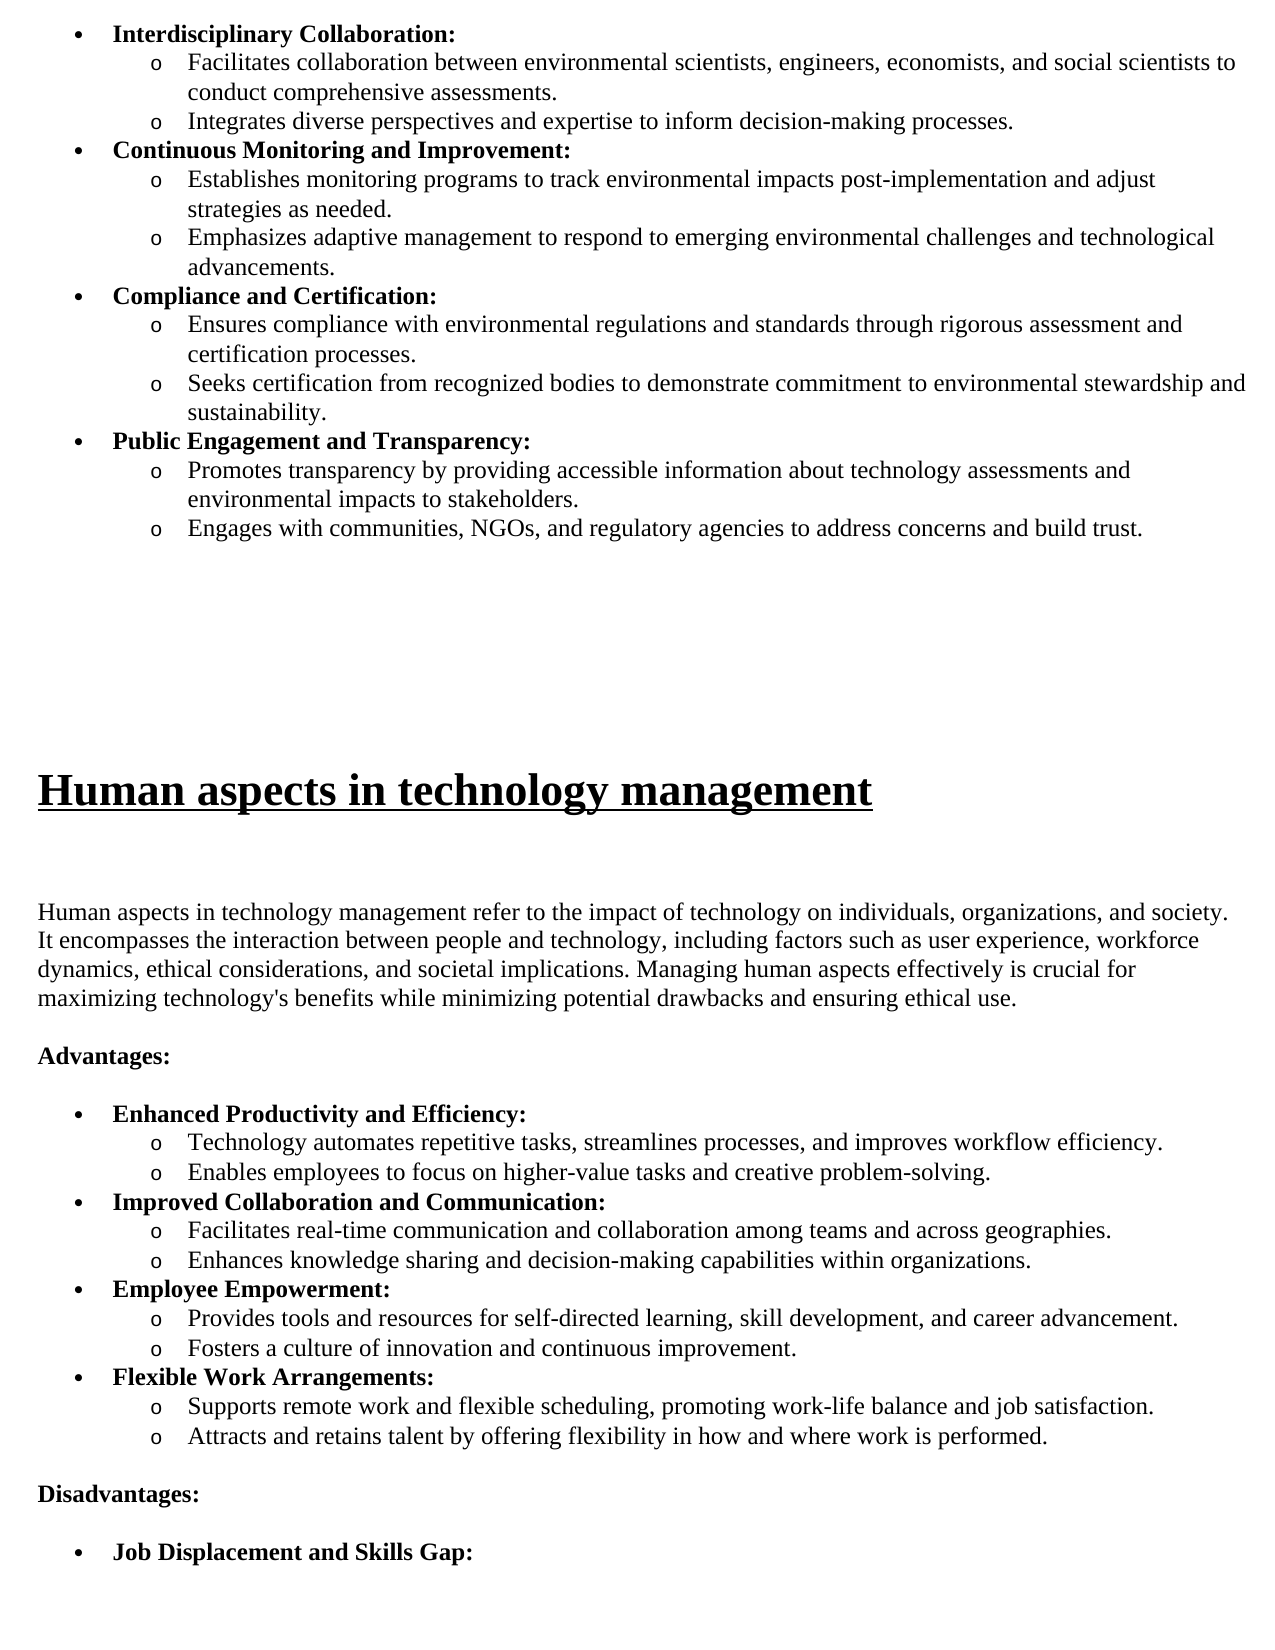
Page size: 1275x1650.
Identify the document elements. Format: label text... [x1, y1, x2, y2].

list Job Displacement and Skills Gap: [75, 1537, 1247, 1566]
list Employee Empowerment: [75, 1274, 1247, 1303]
list Fosters a culture of innovation and continuous improvement. [150, 1333, 1247, 1362]
text Disadvantages: [37, 1479, 1247, 1508]
list Enhanced Productivity and Efficiency: [75, 1099, 1247, 1127]
list Supports remote work and flexible scheduling, promoting work-life balance and job satisfaction. [150, 1391, 1247, 1421]
list Flexible Work Arrangements: [75, 1362, 1247, 1391]
list Facilitates collaboration between environmental scientists, engineers, economists, and social scientists to conduct comprehensive assessments. [150, 47, 1247, 106]
list Interdisciplinary Collaboration: [75, 19, 1247, 47]
list Compliance and Certification: [75, 281, 1247, 309]
list Facilitates real-time communication and collaboration among teams and across geographies. [150, 1215, 1247, 1245]
list Promotes transparency by providing accessible information about technology assessments and environmental impacts to stakeholders. [150, 455, 1247, 513]
list Ensures compliance with environmental regulations and standards through rigorous assessment and certification processes. [150, 309, 1247, 368]
list Enhances knowledge sharing and decision-making capabilities within organizations. [150, 1245, 1247, 1274]
list Public Engagement and Transparency: [75, 426, 1247, 455]
list Integrates diverse perspectives and expertise to inform decision-making processes. [150, 106, 1247, 135]
text Human aspects in technology management [37, 763, 1247, 816]
list Emphasizes adaptive management to respond to emerging environmental challenges and technological advancements. [150, 222, 1247, 281]
list Attracts and retains talent by offering flexibility in how and where work is performed. [150, 1421, 1247, 1450]
list Seeks certification from recognized bodies to demonstrate commitment to environmental stewardship and sustainability. [150, 368, 1247, 426]
list Enables employees to focus on higher-value tasks and creative problem-solving. [150, 1157, 1247, 1187]
list Continuous Monitoring and Improvement: [75, 135, 1247, 164]
list Improved Collaboration and Communication: [75, 1187, 1247, 1215]
list Provides tools and resources for self-directed learning, skill development, and career advancement. [150, 1303, 1247, 1333]
text Human aspects in technology management refer to the impact of technology on individuals, organizations, and society. It encompasses the interaction between people and technology, including factors such as user experience, workforce dynamics, ethical considerations, and societal implications. Managing human aspects effectively is crucial for maximizing technology's benefits while minimizing potential drawbacks and ensuring ethical use. [37, 897, 1247, 1012]
list Establishes monitoring programs to track environmental impacts post-implementation and adjust strategies as needed. [150, 164, 1247, 222]
list Technology automates repetitive tasks, streamlines processes, and improves workflow efficiency. [150, 1127, 1247, 1157]
list Engages with communities, NGOs, and regulatory agencies to address concerns and build trust. [150, 513, 1247, 543]
text Advantages: [37, 1041, 1247, 1069]
